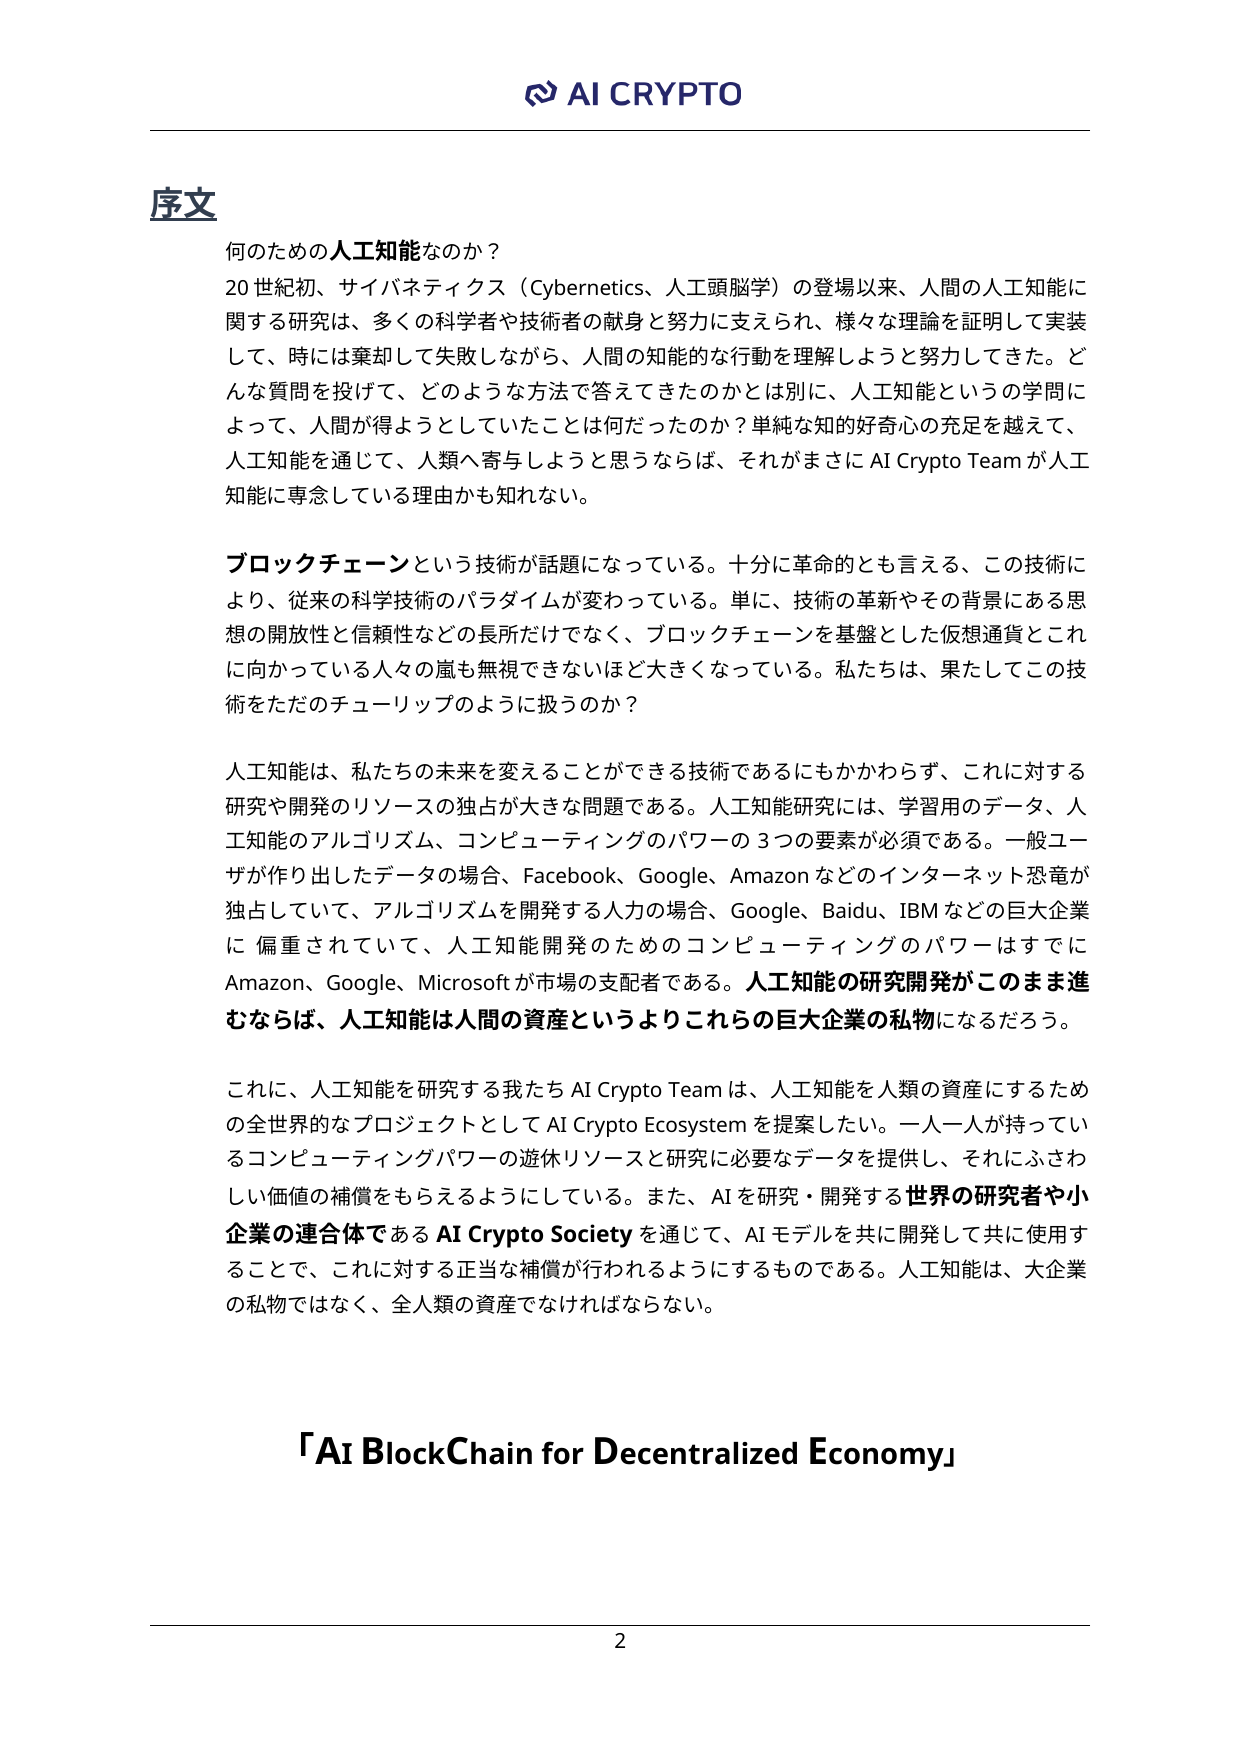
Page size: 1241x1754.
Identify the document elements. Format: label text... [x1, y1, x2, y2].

text 序文 [150, 177, 1090, 225]
text 何のための人工知能なのか？ [225, 233, 1090, 266]
text 20世紀初、サイバネティクス（Cyber​​netics、人工頭脳学）の登場以来、人間の人工知能に関する研究は、多くの科学者や技術者の献身と努力に支えられ、様々な理論を証明して実装して、時には棄却して失敗しながら、人間の知能的な行動を理解しようと努力してきた。どんな質問を投げて、どのような方法で答えてきたのかとは別に、人工知能というの学問によって、人間が得ようとしていたことは何だったのか？単純な知的好奇心の充足を越えて、人工知能を通じて、人類へ寄与しようと思うならば、それがまさにAI Crypto Teamが人工知能に専念している理由かも知れない。 [225, 271, 1090, 509]
text ブロックチェーンという技術が話題になっている。十分に革命的とも言える、この技術により、従来の科学技術のパラダイムが変わっている。単に、技術の革新やその背景にある思想の開放性と信頼性などの長所だけでなく、ブロックチェーンを基盤とした仮想通貨とこれに向かっている人々の嵐も無視できないほど大きくなっている。私たちは、果たしてこの技術をただのチューリップのように扱うのか？ [225, 546, 1090, 718]
text 人工知能は、私たちの未来を変えることができる技術であるにもかかわらず、これに対する研究や開発のリソースの独占が大きな問題である。人工知能研究には、学習用のデータ、人工知能のアルゴリズム、コンピューティングのパワーの3つの要素が必須である。一般ユーザが作り出したデータの場合、Facebook、Google、Amazonなどのインターネット恐竜が独占していて、アルゴリズムを開発する人力の場合、Google、Baidu、IBMなどの巨大企業に 偏重されていて、人工知能開発のためのコンピューティングのパワーはすでにAmazon、Google、Microsoftが市場の支配者である。人工知能の研究開発がこのまま進むならば、人工知能は人間の資産というよりこれらの巨大企業の私物になるだろう。 [225, 755, 1090, 1036]
picture [514, 70, 751, 115]
text 「AI BlockChain for Decentralized Economy」 [150, 1421, 1090, 1475]
text これに、人工知能を研究する我たちAI Crypto Teamは、人工知能を人類の資産にするための全世界的なプロジェクトとしてAI Crypto Ecosystemを提案したい。一人一人が持っているコンピューティングパワーの遊休リソースと研究に必要なデータを提供し、それにふさわしい価値の補償をもらえるようにしている。また、AIを研究・開発する世界の研究者や小企業の連合体であるAI Crypto Societyを通じて、AIモデルを共に開発して共に使用することで、これに対する正当な補償が行われるようにするものである。人工知能は、大企業の私物ではなく、全人類の資産でなければならない。 [225, 1073, 1090, 1319]
